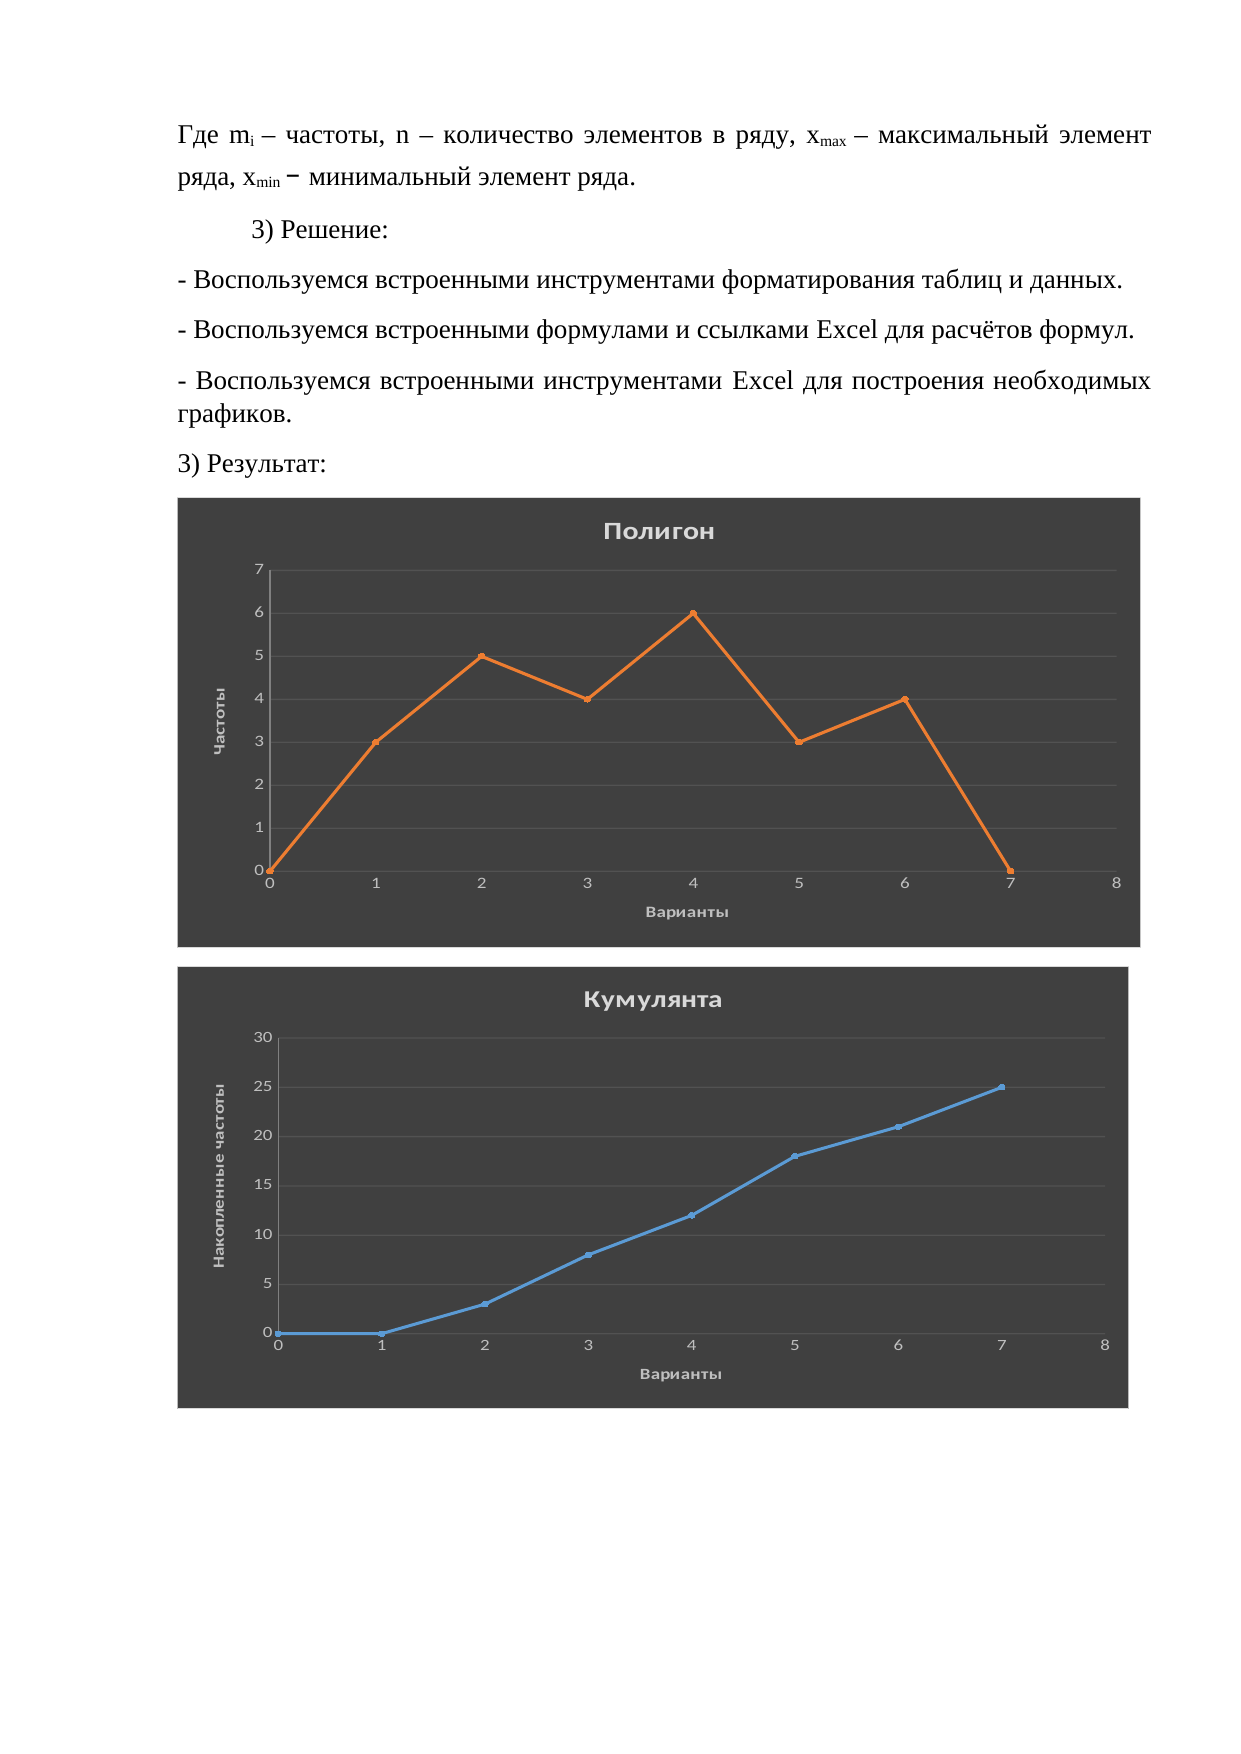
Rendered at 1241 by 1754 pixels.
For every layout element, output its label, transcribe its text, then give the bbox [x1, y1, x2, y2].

text 3) Результат: [177, 447, 1152, 479]
text 3) Решение: [177, 213, 1152, 244]
text Где mi – частоты, n – количество элементов в ряду, xmax – максимальный элемент ряда, xmin – минимальный элемент ряда. [177, 118, 1152, 193]
text - Воспользуемся встроенными формулами и ссылками Excel для расчётов формул. [177, 313, 1152, 345]
text - Воспользуемся встроенными инструментами Excel для построения необходимых графиков. [177, 364, 1152, 428]
text - Воспользуемся встроенными инструментами форматирования таблиц и данных. [177, 263, 1152, 294]
